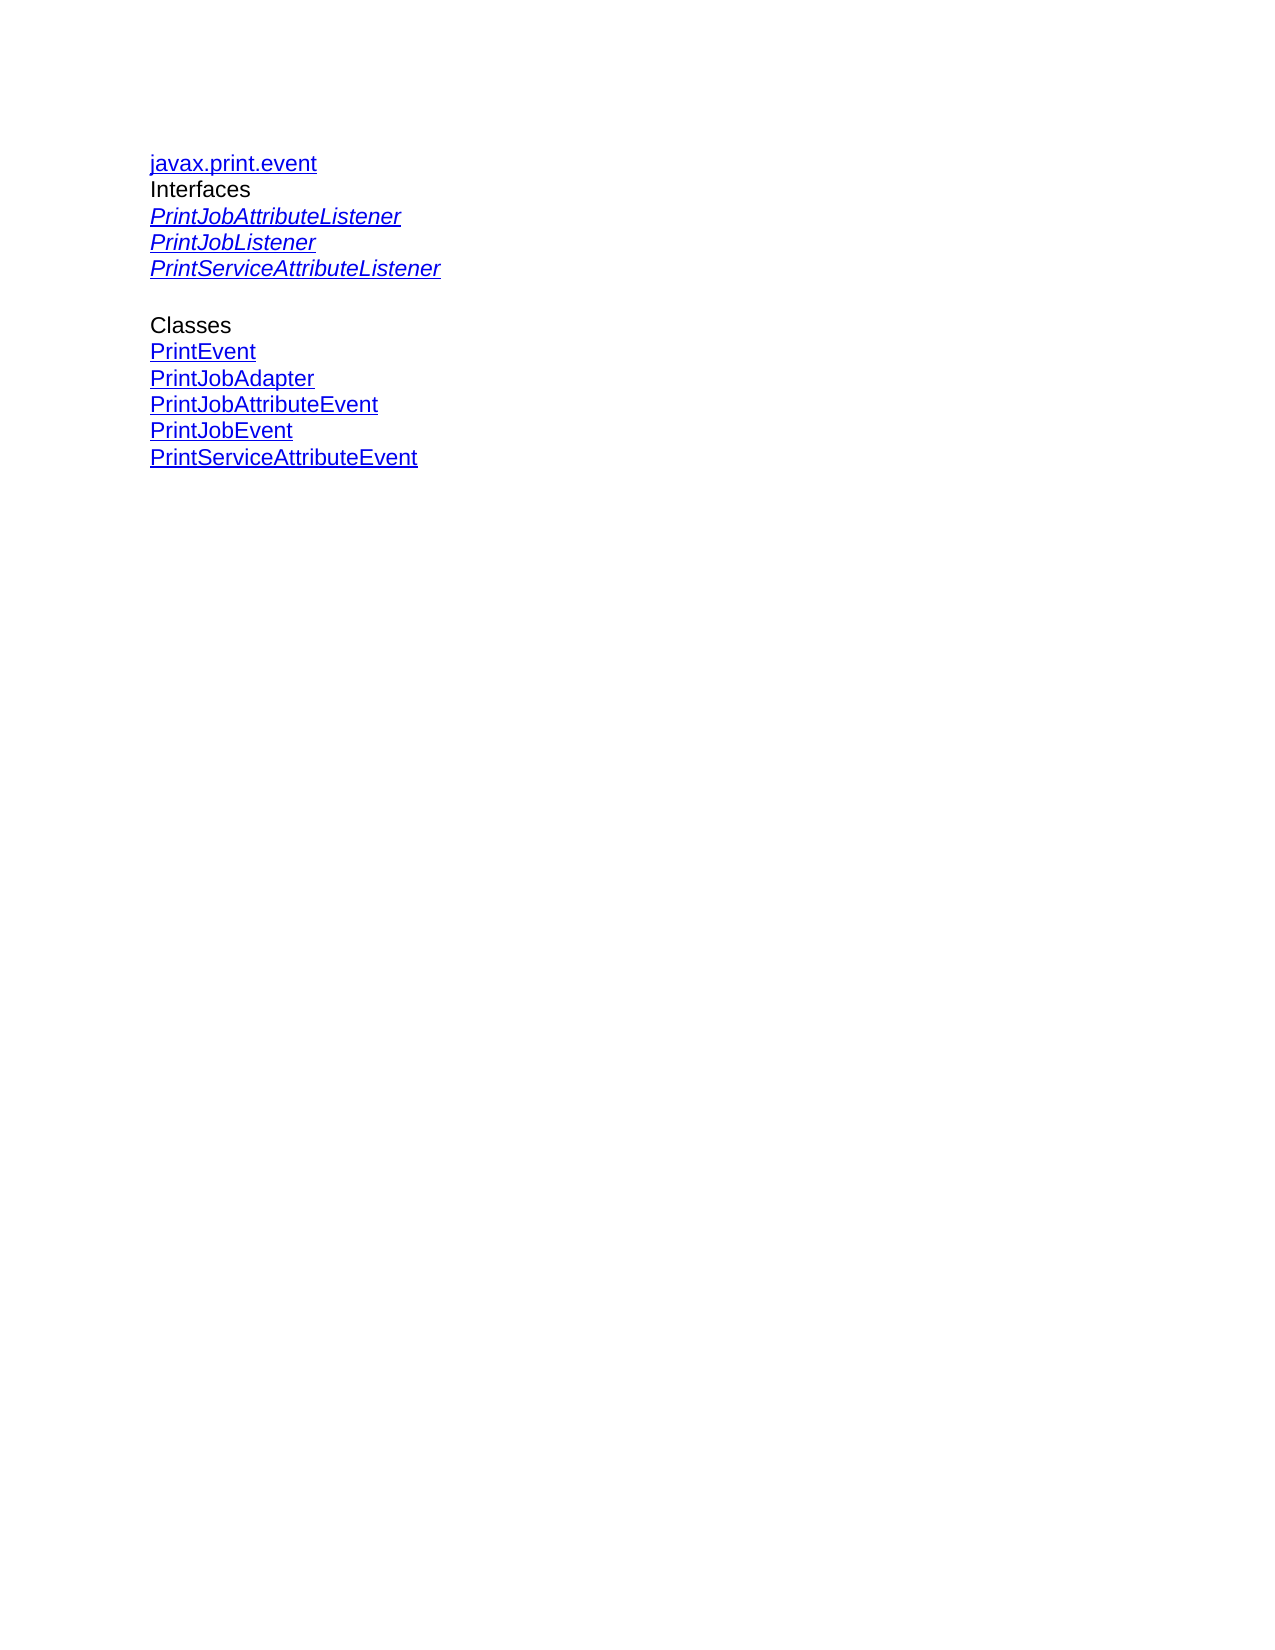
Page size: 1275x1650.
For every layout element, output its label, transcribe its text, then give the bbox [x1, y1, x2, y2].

text javax.print.event [150, 150, 1125, 176]
table_header Classes PrintEvent PrintJobAdapter PrintJobAttributeEvent PrintJobEvent PrintServiceAttributeEvent [150, 312, 1125, 470]
table_header Interfaces PrintJobAttributeListener PrintJobListener PrintServiceAttributeListener [150, 176, 1125, 282]
